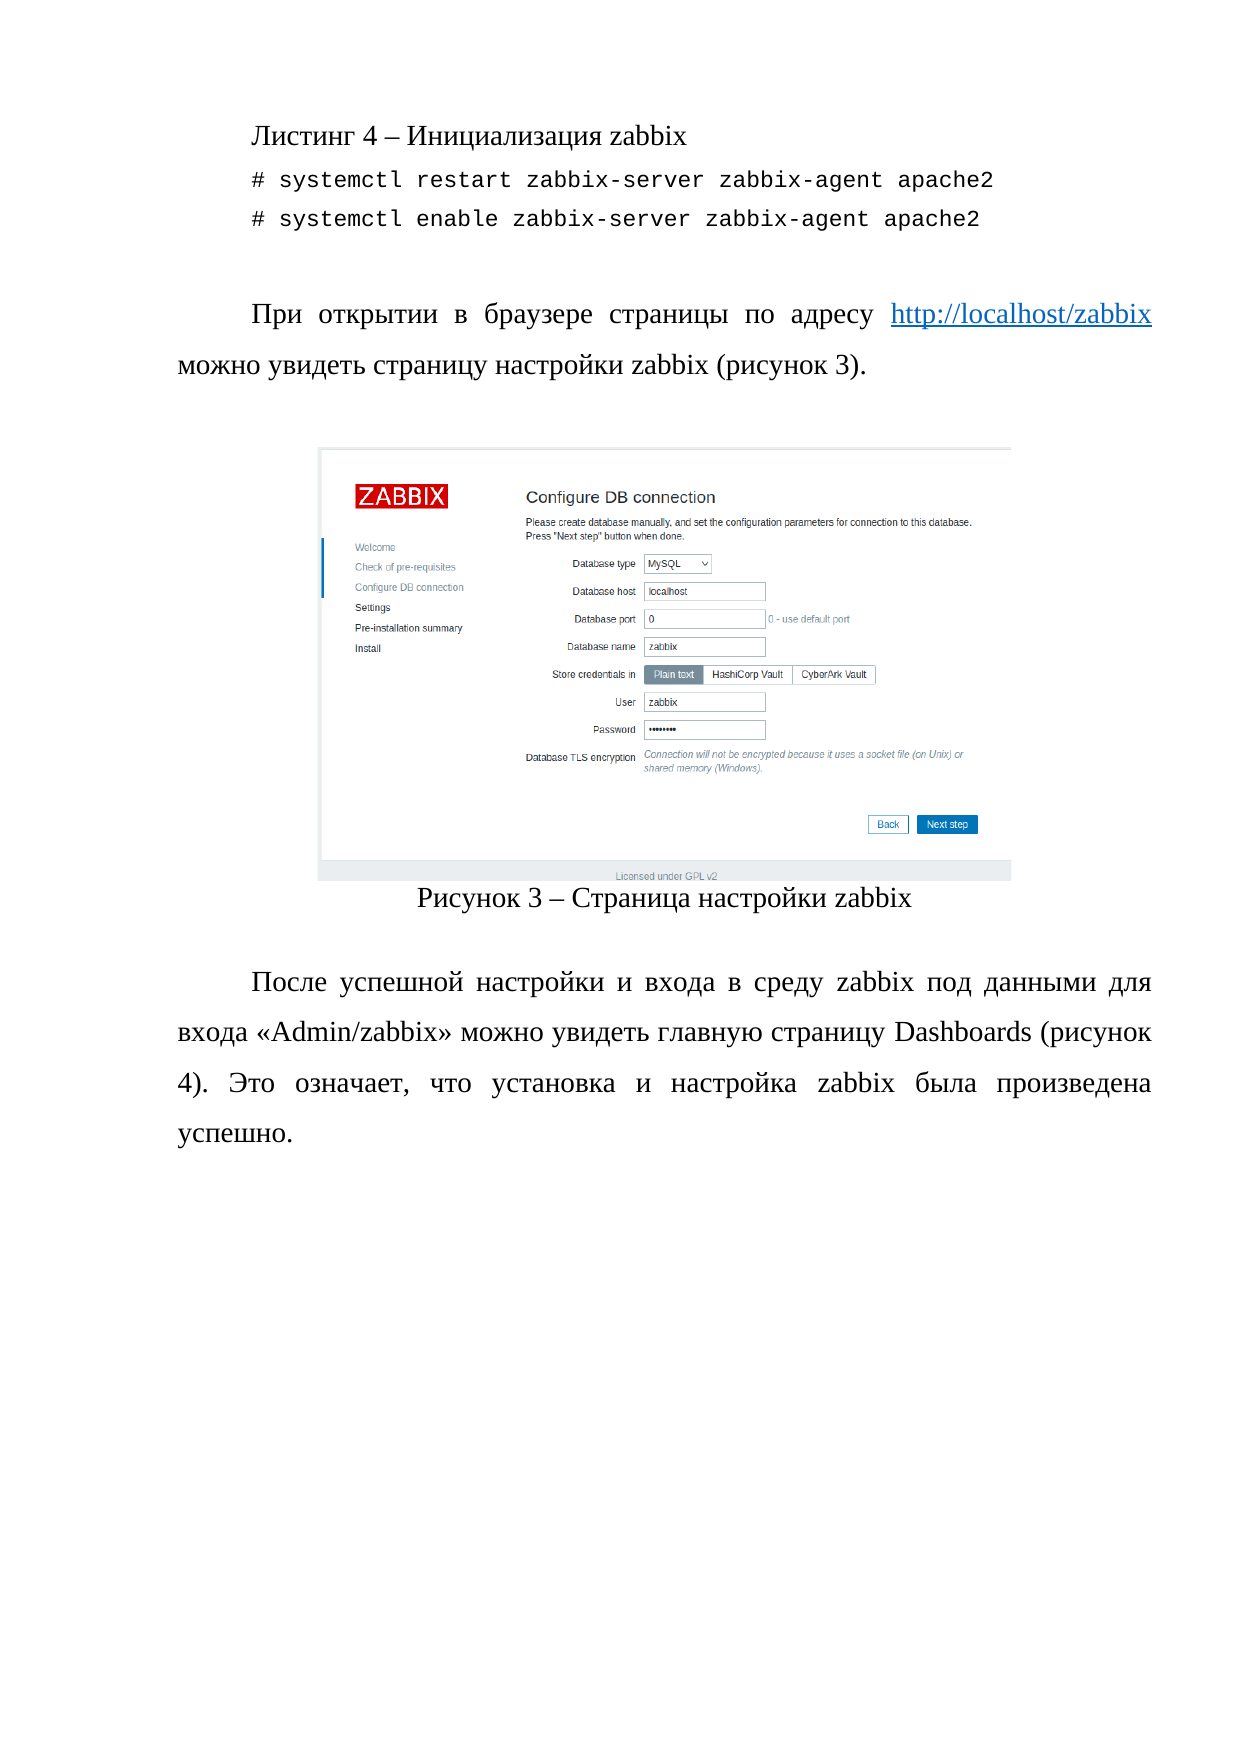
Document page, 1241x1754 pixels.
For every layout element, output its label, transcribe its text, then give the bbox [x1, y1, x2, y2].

picture [317, 447, 1012, 881]
text После успешной настройки и входа в среду zabbix под данными для входа «Admin/zabbix» можно увидеть главную страницу Dashboards (рисунок 4). Это означает, что установка и настройка zabbix была произведена успешно. [177, 964, 1152, 1148]
text # systemctl restart zabbix-server zabbix-agent apache2 [177, 168, 1152, 194]
text Листинг 4 – Инициализация zabbix [177, 118, 1152, 152]
text При открытии в браузере страницы по адресу http://localhost/zabbix можно увидеть страницу настройки zabbix (рисунок 3). [177, 296, 1152, 380]
text Рисунок 3 – Страница настройки zabbix [177, 880, 1152, 914]
text # systemctl enable zabbix-server zabbix-agent apache2 [177, 207, 1152, 233]
